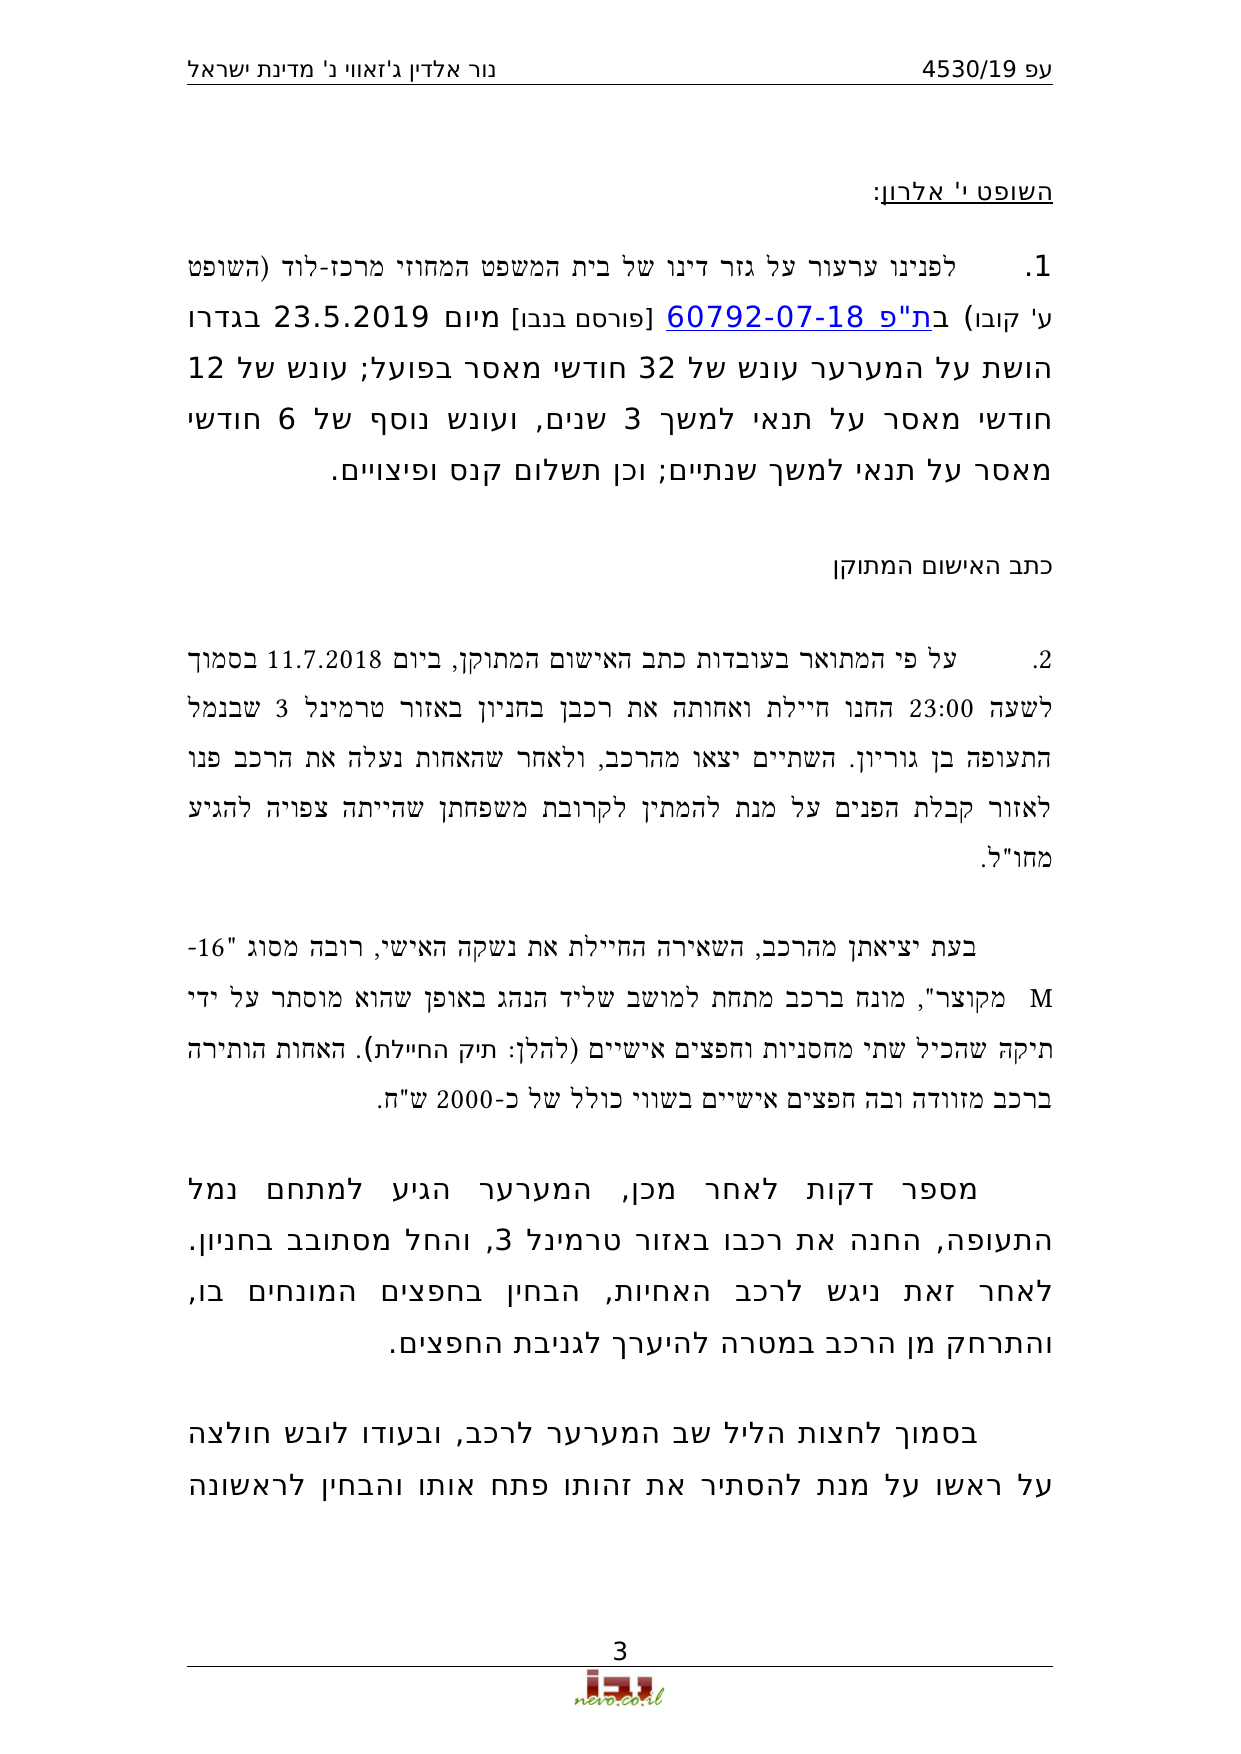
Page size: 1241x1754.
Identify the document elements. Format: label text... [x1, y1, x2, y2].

text מספר דקות לאחר מכן, המערער הגיע למתחם נמל התעופה, החנה את רכבו באזור טרמינל 3, והחל מסתובב בחניון. לאחר זאת ניגש לרכב האחיות, הבחין בחפצים המונחים בו, והתרחק מן הרכב במטרה להיערך לגניבת החפצים. [187, 1172, 1053, 1360]
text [187, 1416, 1053, 1502]
list על פי המתואר בעובדות כתב האישום המתוקן, ביום 11.7.2018 בסמוך לשעה 23:00 החנו חיילת ואחותה את רכבן בחניון באזור טרמינל 3 שבנמל התעופה בן גוריון. השתיים יצאו מהרכב, ולאחר שהאחות נעלה את הרכב פנו לאזור קבלת הפנים על מנת להמתין לקרובת משפחתן שהייתה צפויה להגיע מחו"ל. [187, 642, 1053, 874]
picture [574, 1669, 666, 1707]
text כתב האישום המתוקן [187, 551, 1053, 581]
list בעת יציאתן מהרכב, השאירה החיילת את נשקה האישי, רובה מסוג "16-M מקוצר", מונח ברכב מתחת למושב שליד הנהג באופן שהוא מוסתר על ידי תיקהּ שהכיל שתי מחסניות וחפצים אישיים (להלן: תיק החיילת). האחות הותירה ברכב מזוודה ובה חפצים אישיים בשווי כולל של כ-2000 ש"ח. [187, 931, 1053, 1116]
text השופט י' אלרון: [187, 177, 1053, 206]
list לפנינו ערעור על גזר דינו של בית המשפט המחוזי מרכז-לוד (השופט ע' קובו) בת"פ 60792-07-18 [פורסם בנבו] מיום 23.5.2019 בגדרו הושת על המערער עונש של 32 חודשי מאסר בפועל; עונש של 12 חודשי מאסר על תנאי למשך 3 שנים, ועונש נוסף של 6 חודשי מאסר על תנאי למשך שנתיים; וכן תשלום קנס ופיצויים. [187, 249, 1053, 488]
